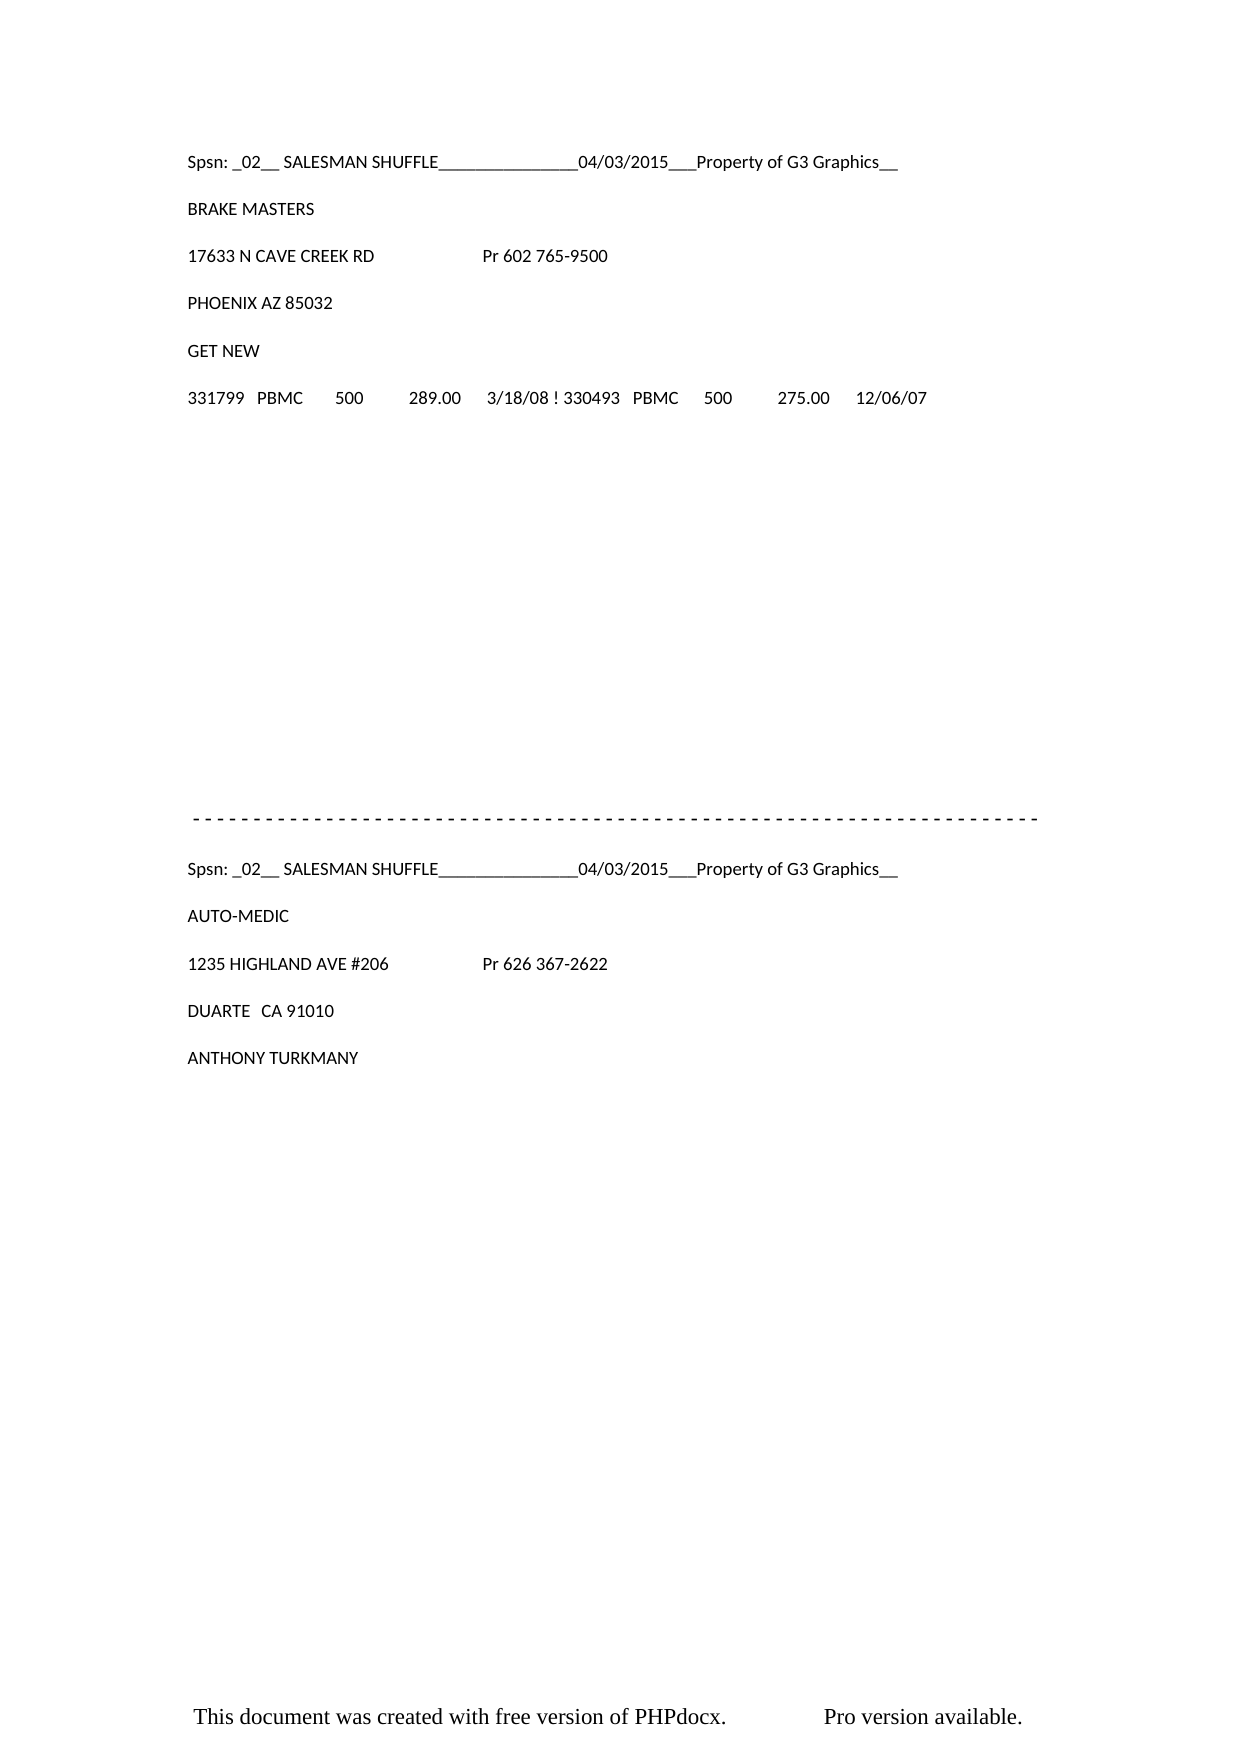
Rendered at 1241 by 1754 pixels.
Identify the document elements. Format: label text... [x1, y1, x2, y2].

text Spsn: _02__ SALESMAN SHUFFLE_______________04/03/2015___Property of G3 Graphics__ [187, 857, 1053, 880]
text Spsn: _02__ SALESMAN SHUFFLE_______________04/03/2015___Property of G3 Graphics__ [187, 150, 1053, 173]
text - - - - - - - - - - - - - - - - - - - - - - - - - - - - - - - - - - - - - - - - - - - - - - - - - - - - - - - - - - - - - - - - - - - - - - [187, 804, 1053, 832]
text 1235 HIGHLAND AVE #206 Pr 626 367-2622 [187, 952, 1053, 974]
text PHOENIX AZ 85032 [187, 292, 1053, 314]
text BRAKE MASTERS [187, 197, 1053, 220]
text DUARTE CA 91010 [187, 999, 1053, 1022]
text GET NEW [187, 339, 1053, 362]
text ANTHONY TURKMANY [187, 1046, 1053, 1069]
text 331799 PBMC 500 289.00 3/18/08 ! 330493 PBMC 500 275.00 12/06/07 [187, 386, 1053, 409]
text 17633 N CAVE CREEK RD Pr 602 765-9500 [187, 244, 1053, 267]
text AUTO-MEDIC [187, 904, 1053, 927]
